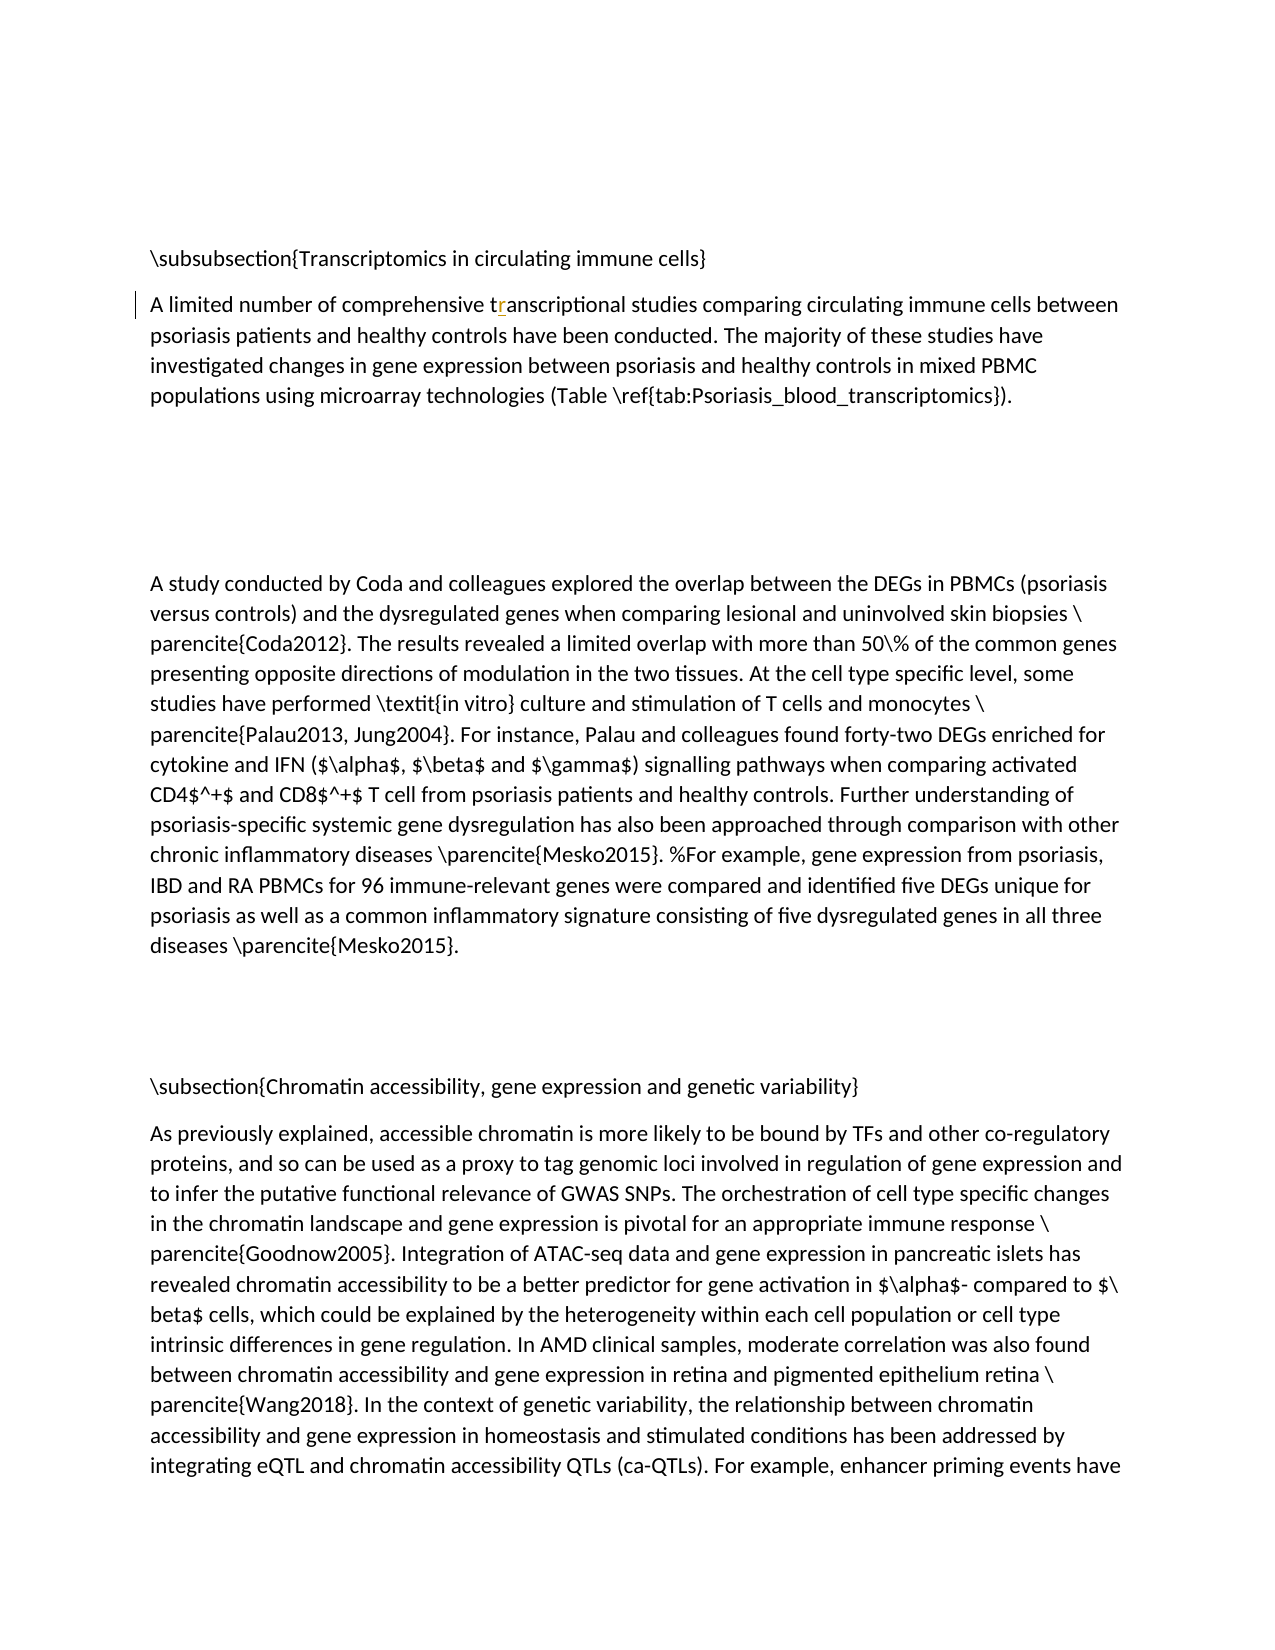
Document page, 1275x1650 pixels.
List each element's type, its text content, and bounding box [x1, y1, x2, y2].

text A limited number of comprehensive tanscriptional studies comparing circulating immune cells between psoriasis patients and healthy controls have been conducted. The majority of these studies have investigated changes in gene expression between psoriasis and healthy controls in mixed PBMC populations using microarray technologies (Table \ref{tab:Psoriasis_blood_transcriptomics}). [150, 291, 1125, 409]
text \subsubsection{Transcriptomics in circulating immune cells} [150, 244, 1125, 272]
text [150, 1119, 1125, 1479]
text A study conducted by Coda and colleagues explored the overlap between the DEGs in PBMCs (psoriasis versus controls) and the dysregulated genes when comparing lesional and uninvolved skin biopsies \parencite{Coda2012}. The results revealed a limited overlap with more than 50\% of the common genes presenting opposite directions of modulation in the two tissues. At the cell type specific level, some studies have performed \textit{in vitro} culture and stimulation of T cells and monocytes \parencite{Palau2013, Jung2004}. For instance, Palau and colleagues found forty-two DEGs enriched for cytokine and IFN ($\alpha$, $\beta$ and $\gamma$) signalling pathways when comparing activated CD4$^+$ and CD8$^+$ T cell from psoriasis patients and healthy controls. Further understanding of psoriasis-specific systemic gene dysregulation has also been approached through comparison with other chronic inflammatory diseases \parencite{Mesko2015}. %For example, gene expression from psoriasis, IBD and RA PBMCs for 96 immune-relevant genes were compared and identified five DEGs unique for psoriasis as well as a common inflammatory signature consisting of five dysregulated genes in all three diseases \parencite{Mesko2015}. [150, 569, 1125, 959]
text \subsection{Chromatin accessibility, gene expression and genetic variability} [150, 1072, 1125, 1100]
